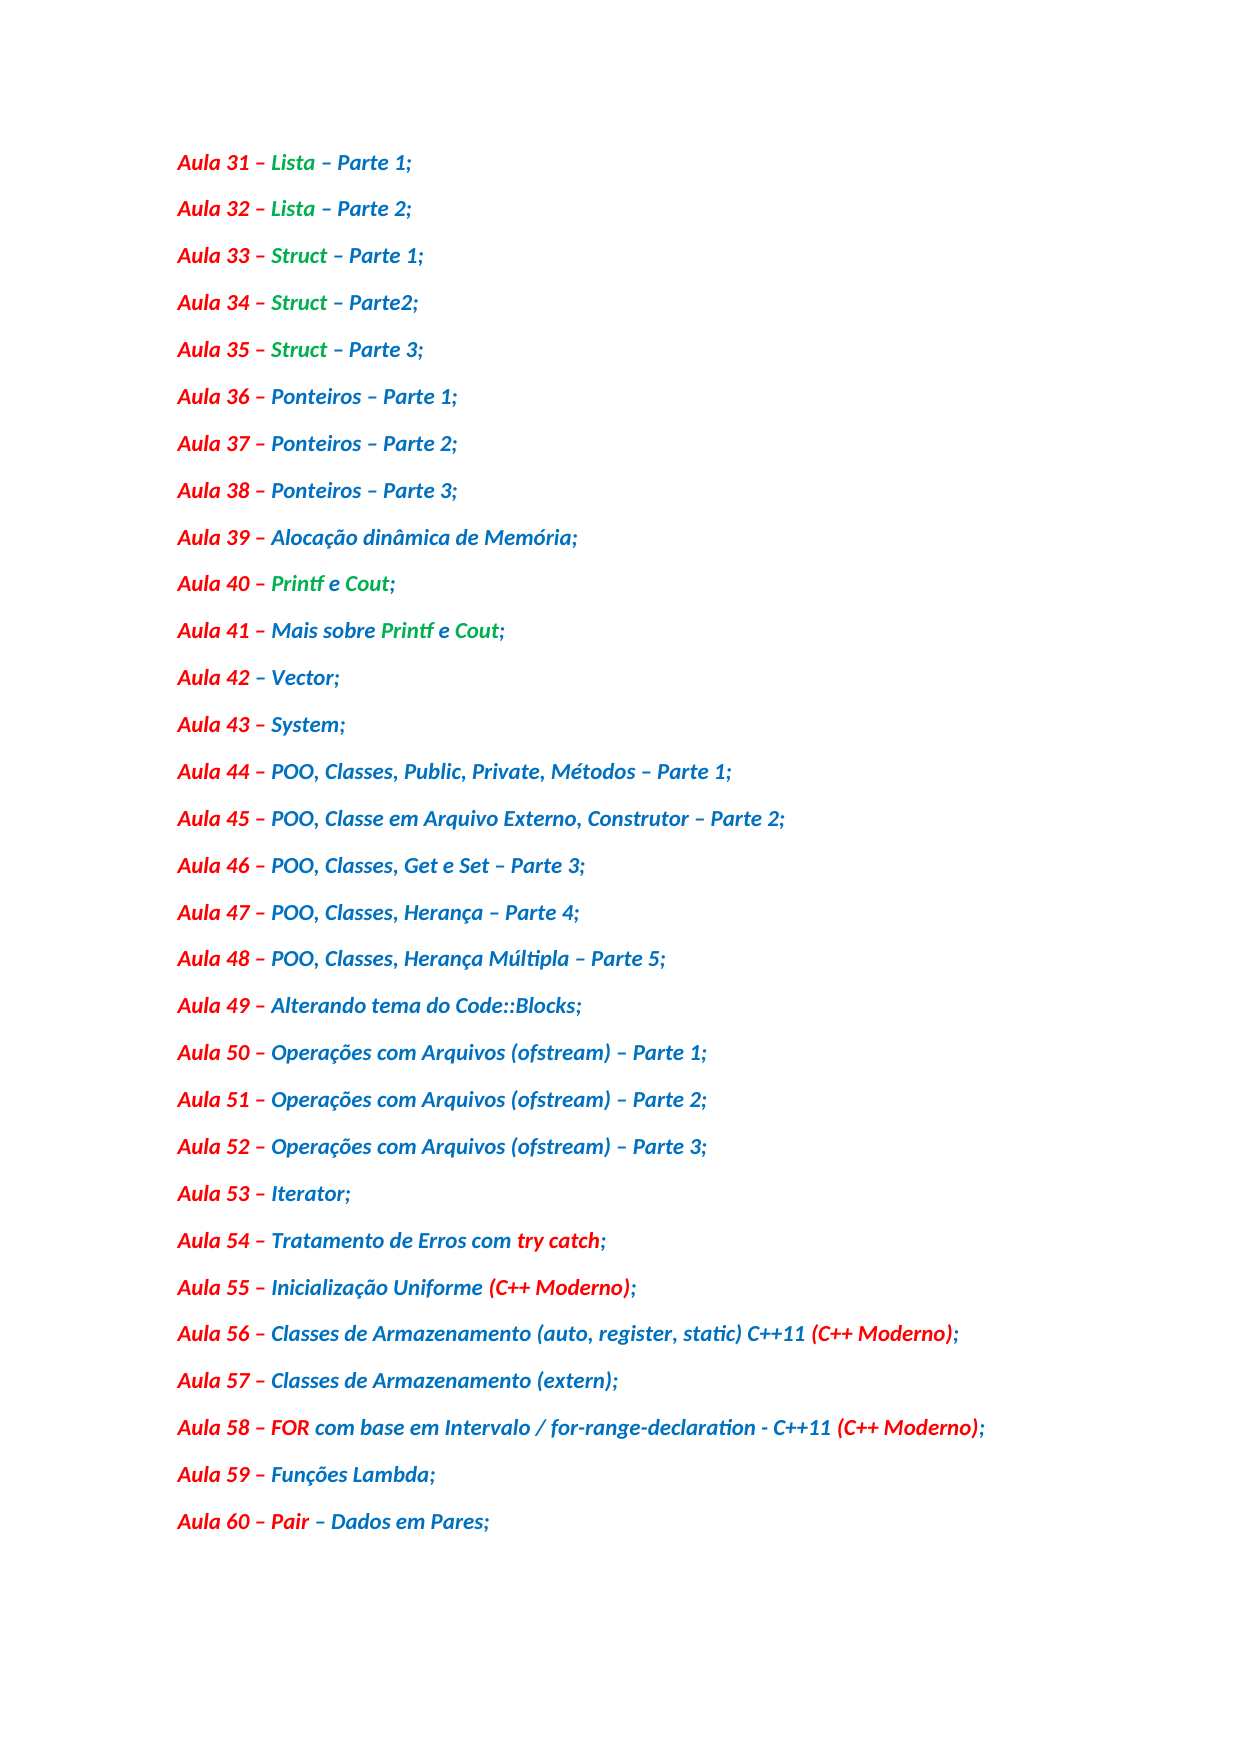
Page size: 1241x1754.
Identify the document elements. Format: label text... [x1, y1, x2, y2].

text Aula 54 – Tratamento de Erros com try catch; [177, 1226, 1063, 1254]
text Aula 34 – Struct – Parte2; [177, 288, 1063, 316]
text Aula 42 – Vector; [177, 663, 1063, 691]
text Aula 39 – Alocação dinâmica de Memória; [177, 523, 1063, 551]
text Aula 53 – Iterator; [177, 1179, 1063, 1207]
text Aula 31 – Lista – Parte 1; [177, 148, 1063, 176]
text Aula 46 – POO, Classes, Get e Set – Parte 3; [177, 851, 1063, 879]
text Aula 33 – Struct – Parte 1; [177, 241, 1063, 269]
text Aula 56 – Classes de Armazenamento (auto, register, static) C++11 (C++ Moderno); [177, 1319, 1063, 1347]
text Aula 43 – System; [177, 710, 1063, 738]
text Aula 48 – POO, Classes, Herança Múltipla – Parte 5; [177, 944, 1063, 972]
text Aula 58 – FOR com base em Intervalo / for-range-declaration - C++11 (C++ Moderno); [177, 1413, 1063, 1441]
text Aula 45 – POO, Classe em Arquivo Externo, Construtor – Parte 2; [177, 804, 1063, 832]
text Aula 36 – Ponteiros – Parte 1; [177, 382, 1063, 410]
text Aula 37 – Ponteiros – Parte 2; [177, 429, 1063, 457]
text Aula 41 – Mais sobre Printf e Cout; [177, 616, 1063, 644]
text Aula 38 – Ponteiros – Parte 3; [177, 476, 1063, 504]
text Aula 52 – Operações com Arquivos (ofstream) – Parte 3; [177, 1132, 1063, 1160]
text Aula 40 – Printf e Cout; [177, 569, 1063, 597]
text Aula 47 – POO, Classes, Herança – Parte 4; [177, 898, 1063, 926]
text Aula 51 – Operações com Arquivos (ofstream) – Parte 2; [177, 1085, 1063, 1113]
text Aula 49 – Alterando tema do Code::Blocks; [177, 991, 1063, 1019]
text Aula 55 – Inicialização Uniforme (C++ Moderno); [177, 1273, 1063, 1301]
text Aula 32 – Lista – Parte 2; [177, 194, 1063, 222]
text Aula 50 – Operações com Arquivos (ofstream) – Parte 1; [177, 1038, 1063, 1066]
text Aula 59 – Funções Lambda; [177, 1460, 1063, 1488]
text Aula 44 – POO, Classes, Public, Private, Métodos – Parte 1; [177, 757, 1063, 785]
text Aula 35 – Struct – Parte 3; [177, 335, 1063, 363]
text Aula 60 – Pair – Dados em Pares; [177, 1507, 1063, 1535]
text Aula 57 – Classes de Armazenamento (extern); [177, 1366, 1063, 1394]
